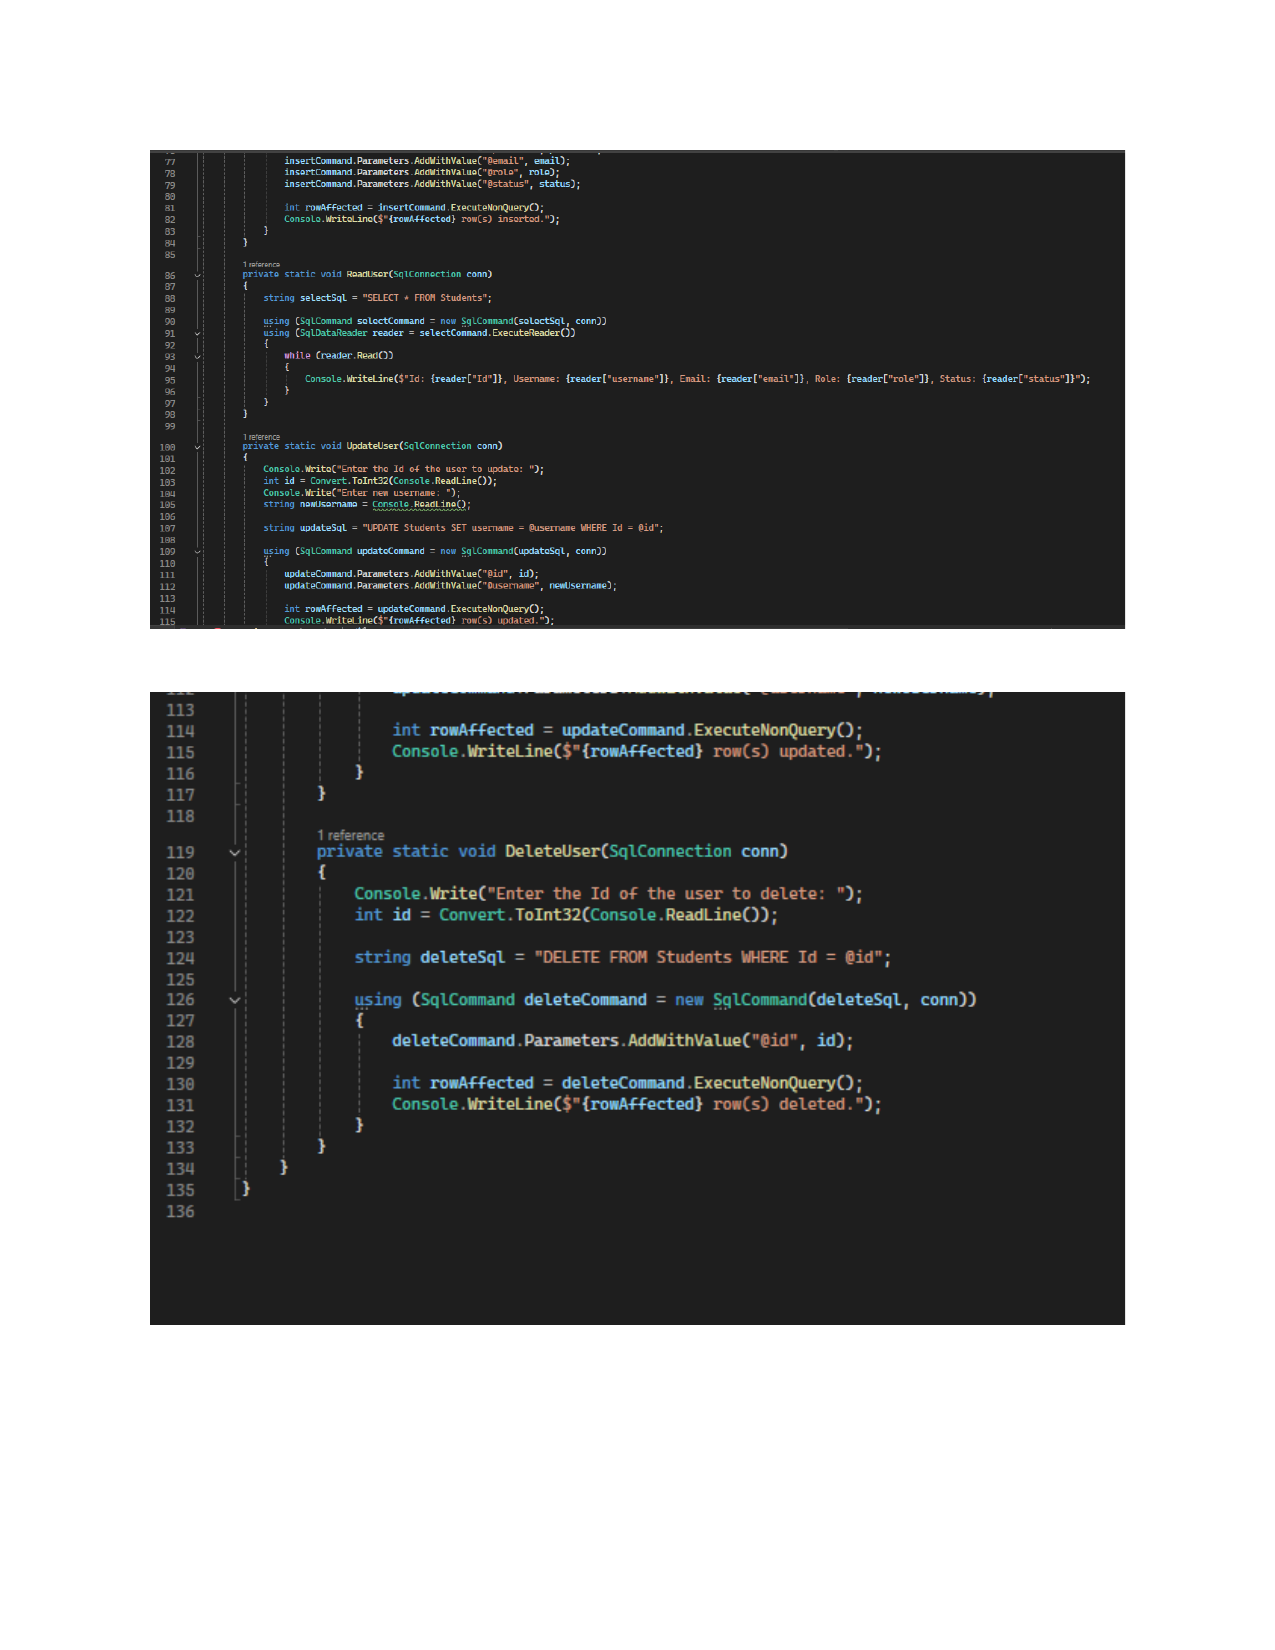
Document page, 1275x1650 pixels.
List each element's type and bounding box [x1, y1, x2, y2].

picture [150, 150, 1125, 629]
picture [150, 692, 1125, 1325]
